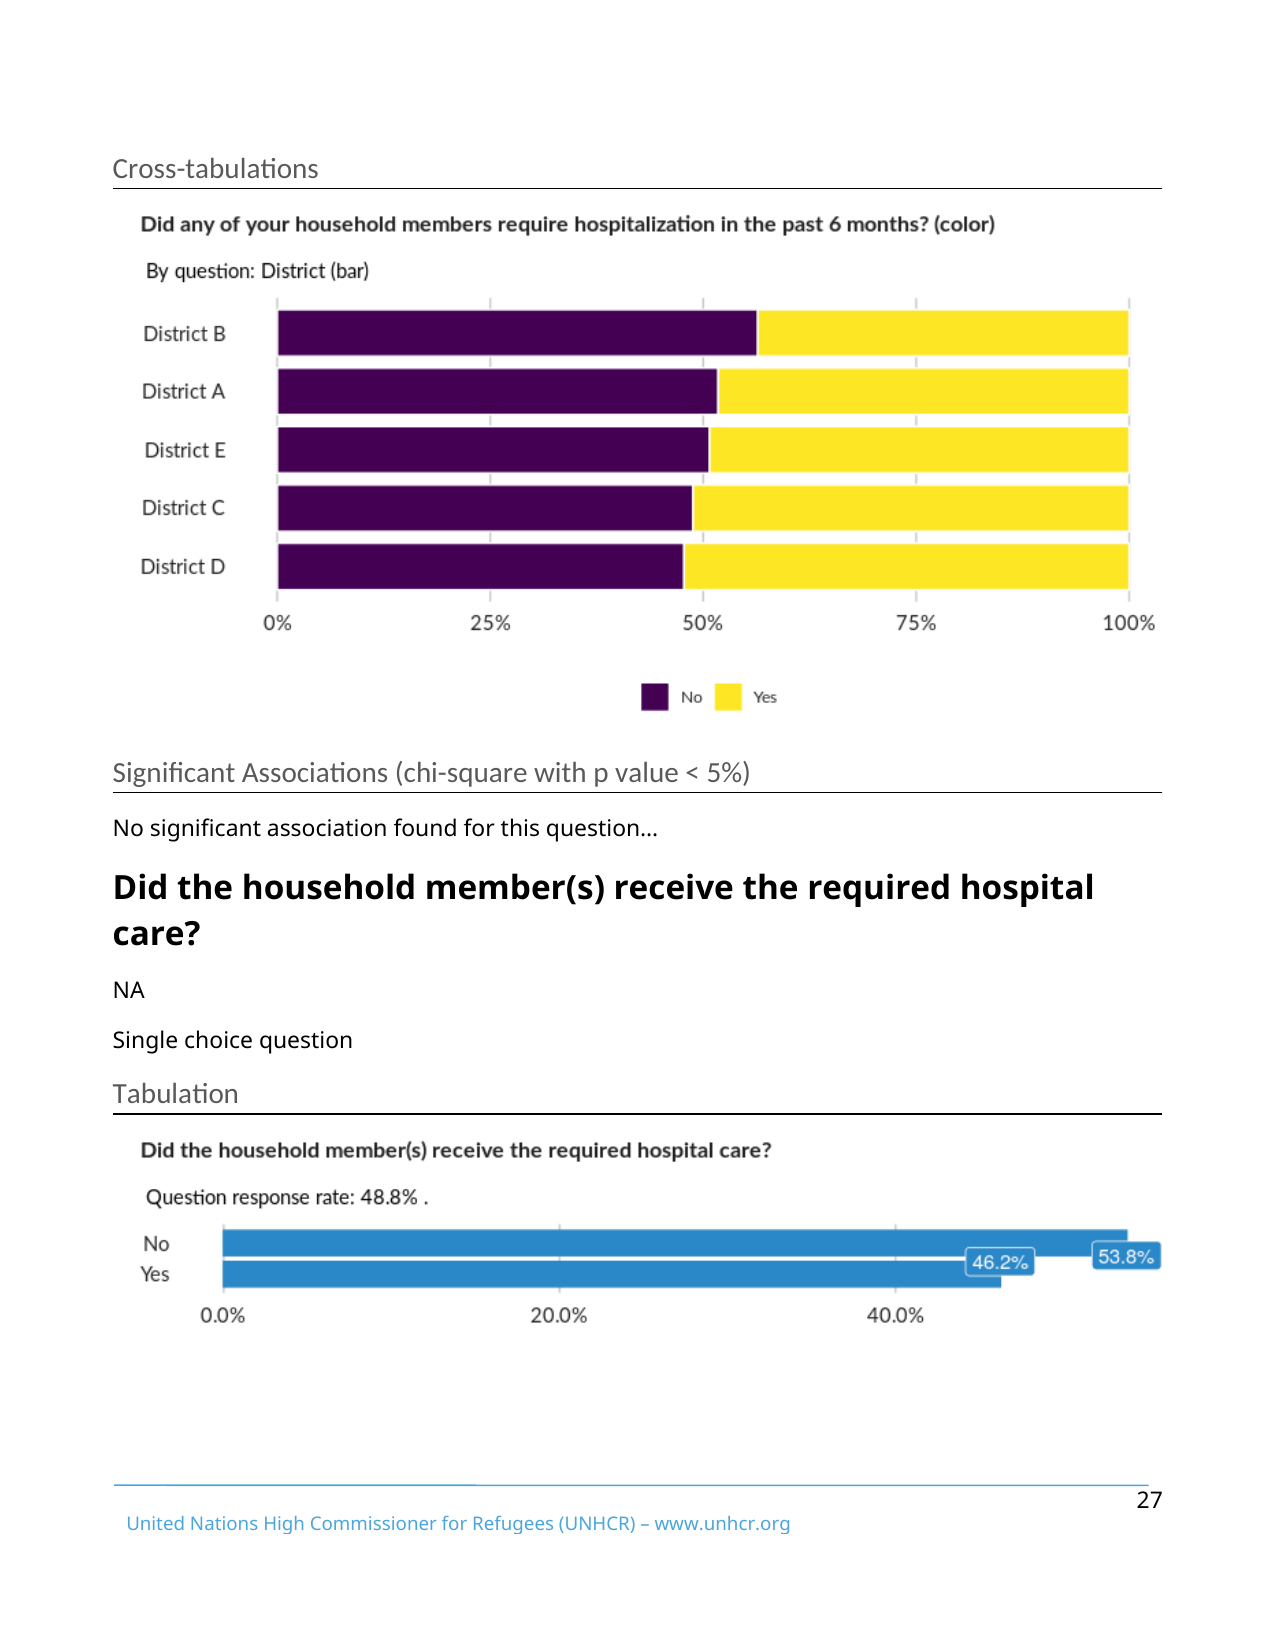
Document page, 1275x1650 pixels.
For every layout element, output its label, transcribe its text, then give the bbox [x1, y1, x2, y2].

text No significant association found for this question… [112, 812, 1162, 843]
picture [131, 208, 1182, 733]
picture [131, 1133, 1182, 1353]
text Single choice question [112, 1023, 1162, 1055]
subtitle Cross-tabulations [112, 150, 1162, 189]
text NA [112, 973, 1162, 1005]
subtitle Tabulation [112, 1076, 1162, 1115]
subtitle Significant Associations (chi-square with p value < 5%) [112, 754, 1162, 793]
subtitle Did the household member(s) receive the required hospital care? [112, 864, 1162, 955]
